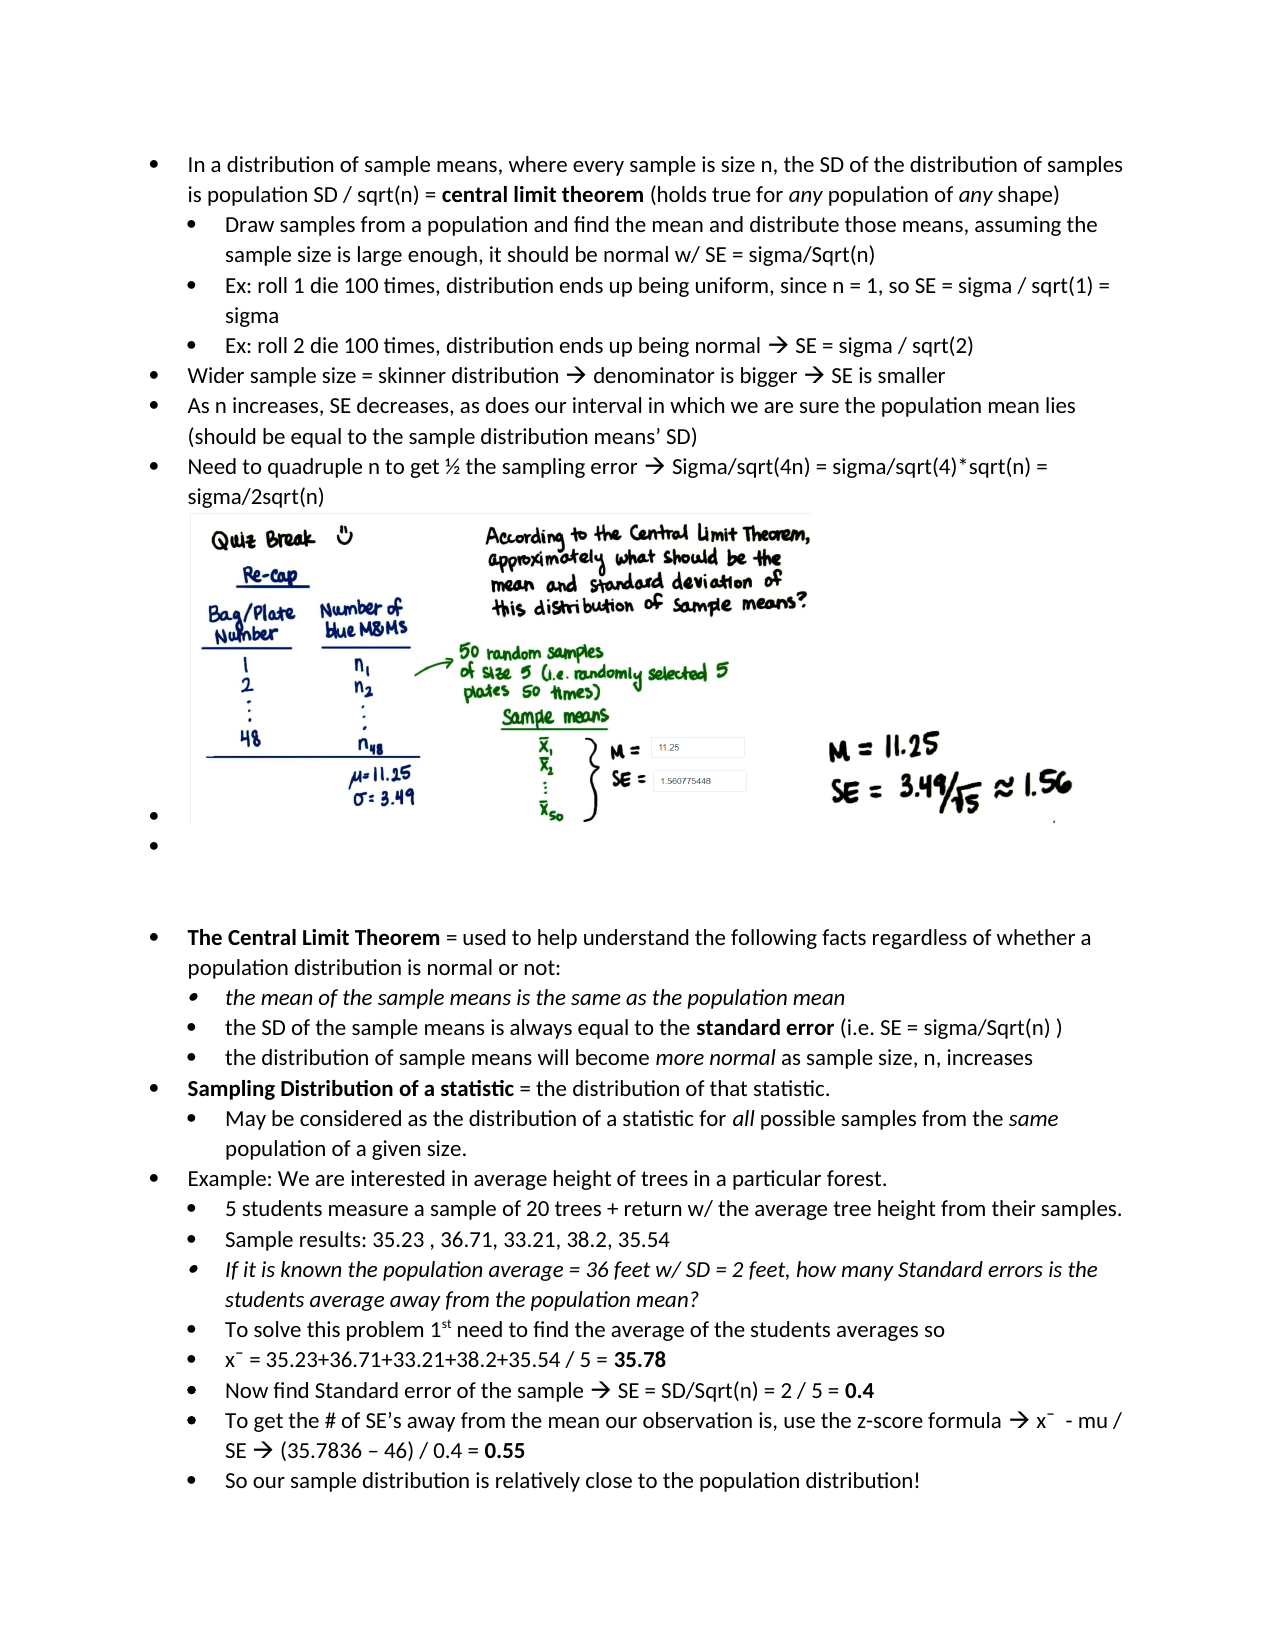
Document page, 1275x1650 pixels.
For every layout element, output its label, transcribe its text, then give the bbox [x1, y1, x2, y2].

list Ex: roll 2 die 100 times, distribution ends up being normal SE = sigma / sqrt(2) [187, 331, 1125, 359]
list the mean of the sample means is the same as the population mean [187, 983, 1125, 1011]
list If it is known the population average = 36 feet w/ SD = 2 feet, how many Standard errors is the students average away from the population mean? [187, 1255, 1125, 1313]
list the SD of the sample means is always equal to the standard error (i.e. SE = sigma/Sqrt(n) ) [187, 1013, 1125, 1041]
list Sample results: 35.23 , 36.71, 33.21, 38.2, 35.54 [187, 1225, 1125, 1253]
list 5 students measure a sample of 20 trees + return w/ the average tree height from their samples. [187, 1194, 1125, 1222]
list May be considered as the distribution of a statistic for all possible samples from the same population of a given size. [187, 1104, 1125, 1162]
list As n increases, SE decreases, as does our interval in which we are sure the population mean lies (should be equal to the sample distribution means’ SD) [150, 392, 1125, 450]
list To get the # of SE’s away from the mean our observation is, use the z-score formula x¯ - mu / SE (35.7836 – 46) / 0.4 = 0.55 [187, 1406, 1125, 1464]
list the distribution of sample means will become more normal as sample size, n, increases [187, 1043, 1125, 1071]
list The Central Limit Theorem = used to help understand the following facts regardless of whether a population distribution is normal or not: [150, 923, 1125, 981]
list In a distribution of sample means, where every sample is size n, the SD of the distribution of samples is population SD / sqrt(n) = central limit theorem (holds true for any population of any shape) [150, 150, 1125, 208]
list Draw samples from a population and find the mean and distribute those means, assuming the sample size is large enough, it should be normal w/ SE = sigma/Sqrt(n) [187, 210, 1125, 269]
list Now find Standard error of the sample SE = SD/Sqrt(n) = 2 / 5 = 0.4 [187, 1376, 1125, 1404]
list Example: We are interested in average height of trees in a particular forest. [150, 1164, 1125, 1192]
list So our sample distribution is relatively close to the population distribution! [187, 1466, 1125, 1494]
list To solve this problem 1st need to find the average of the students averages so [187, 1315, 1125, 1343]
list Sampling Distribution of a statistic = the distribution of that statistic. [150, 1074, 1125, 1102]
picture [816, 724, 1088, 824]
list Need to quadruple n to get ½ the sampling error Sigma/sqrt(4n) = sigma/sqrt(4)*sqrt(n) = sigma/2sqrt(n) [150, 452, 1125, 510]
picture [187, 512, 812, 824]
list x¯ = 35.23+36.71+33.21+38.2+35.54 / 5 = 35.78 [187, 1346, 1125, 1373]
list Wider sample size = skinner distribution denominator is bigger SE is smaller [150, 361, 1125, 389]
list Ex: roll 1 die 100 times, distribution ends up being uniform, since n = 1, so SE = sigma / sqrt(1) = sigma [187, 271, 1125, 329]
